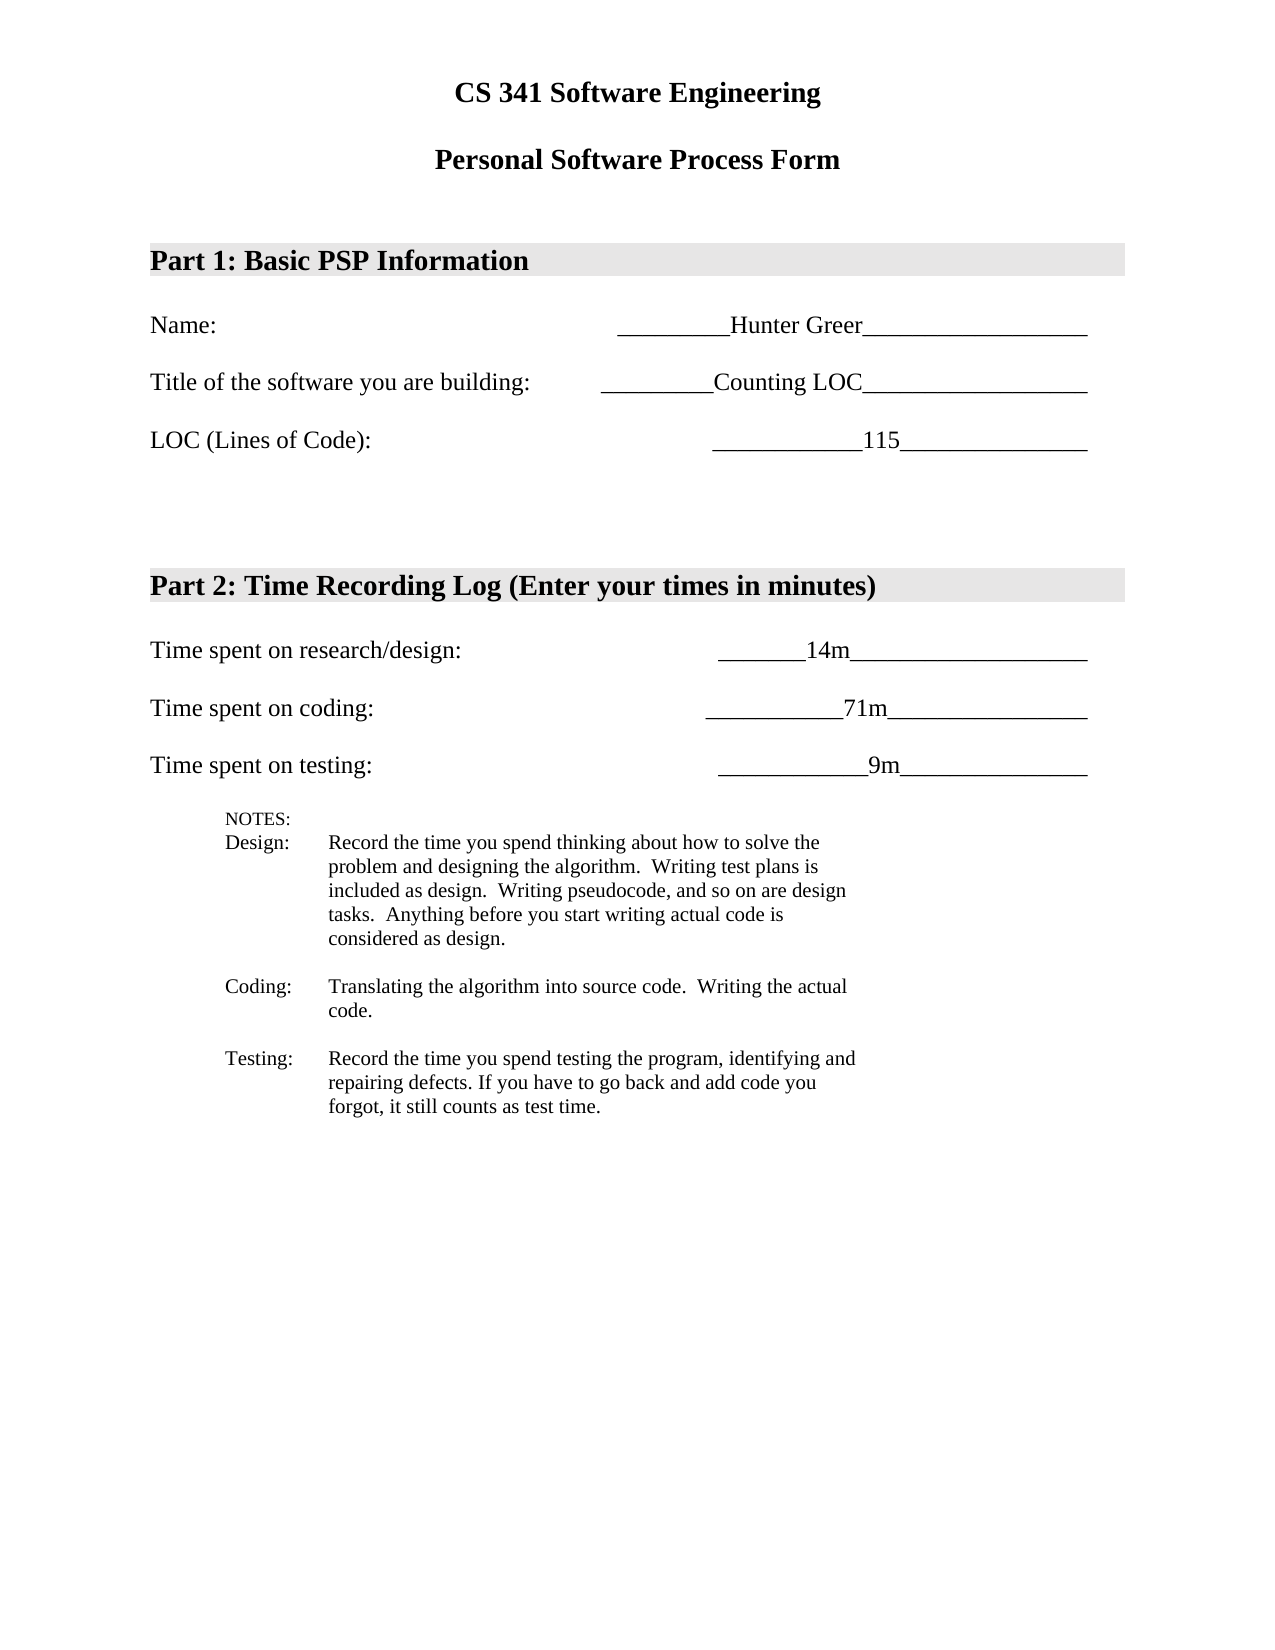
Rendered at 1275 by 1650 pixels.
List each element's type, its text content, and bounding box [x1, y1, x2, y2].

text Title of the software you are building: _________Counting LOC__________________ [150, 367, 1125, 396]
text Design: Record the time you spend thinking about how to solve the problem and designing the algorithm. Writing test plans is included as design. Writing pseudocode, and so on are design tasks. Anything before you start writing actual code is considered as design. [225, 830, 862, 950]
text Time spent on research/design: _______14m___________________ [150, 636, 1125, 664]
text Personal Software Process Form [150, 142, 1125, 176]
text Coding: Translating the algorithm into source code. Writing the actual code. [225, 974, 862, 1022]
text Part 1: Basic PSP Information [150, 243, 1125, 276]
text Time spent on coding: ___________71m________________ [150, 693, 1125, 722]
text CS 341 Software Engineering [150, 75, 1125, 108]
text Name: _________Hunter Greer__________________ [150, 310, 1125, 338]
text Part 2: Time Recording Log (Enter your times in minutes) [150, 568, 1125, 602]
text LOC (Lines of Code): ____________115_______________ [150, 425, 1125, 453]
text Testing: Record the time you spend testing the program, identifying and repairing defects. If you have to go back and add code you forgot, it still counts as test time. [225, 1046, 862, 1118]
text NOTES: [225, 808, 862, 830]
text Time spent on testing: ____________9m_______________ [150, 751, 1125, 779]
